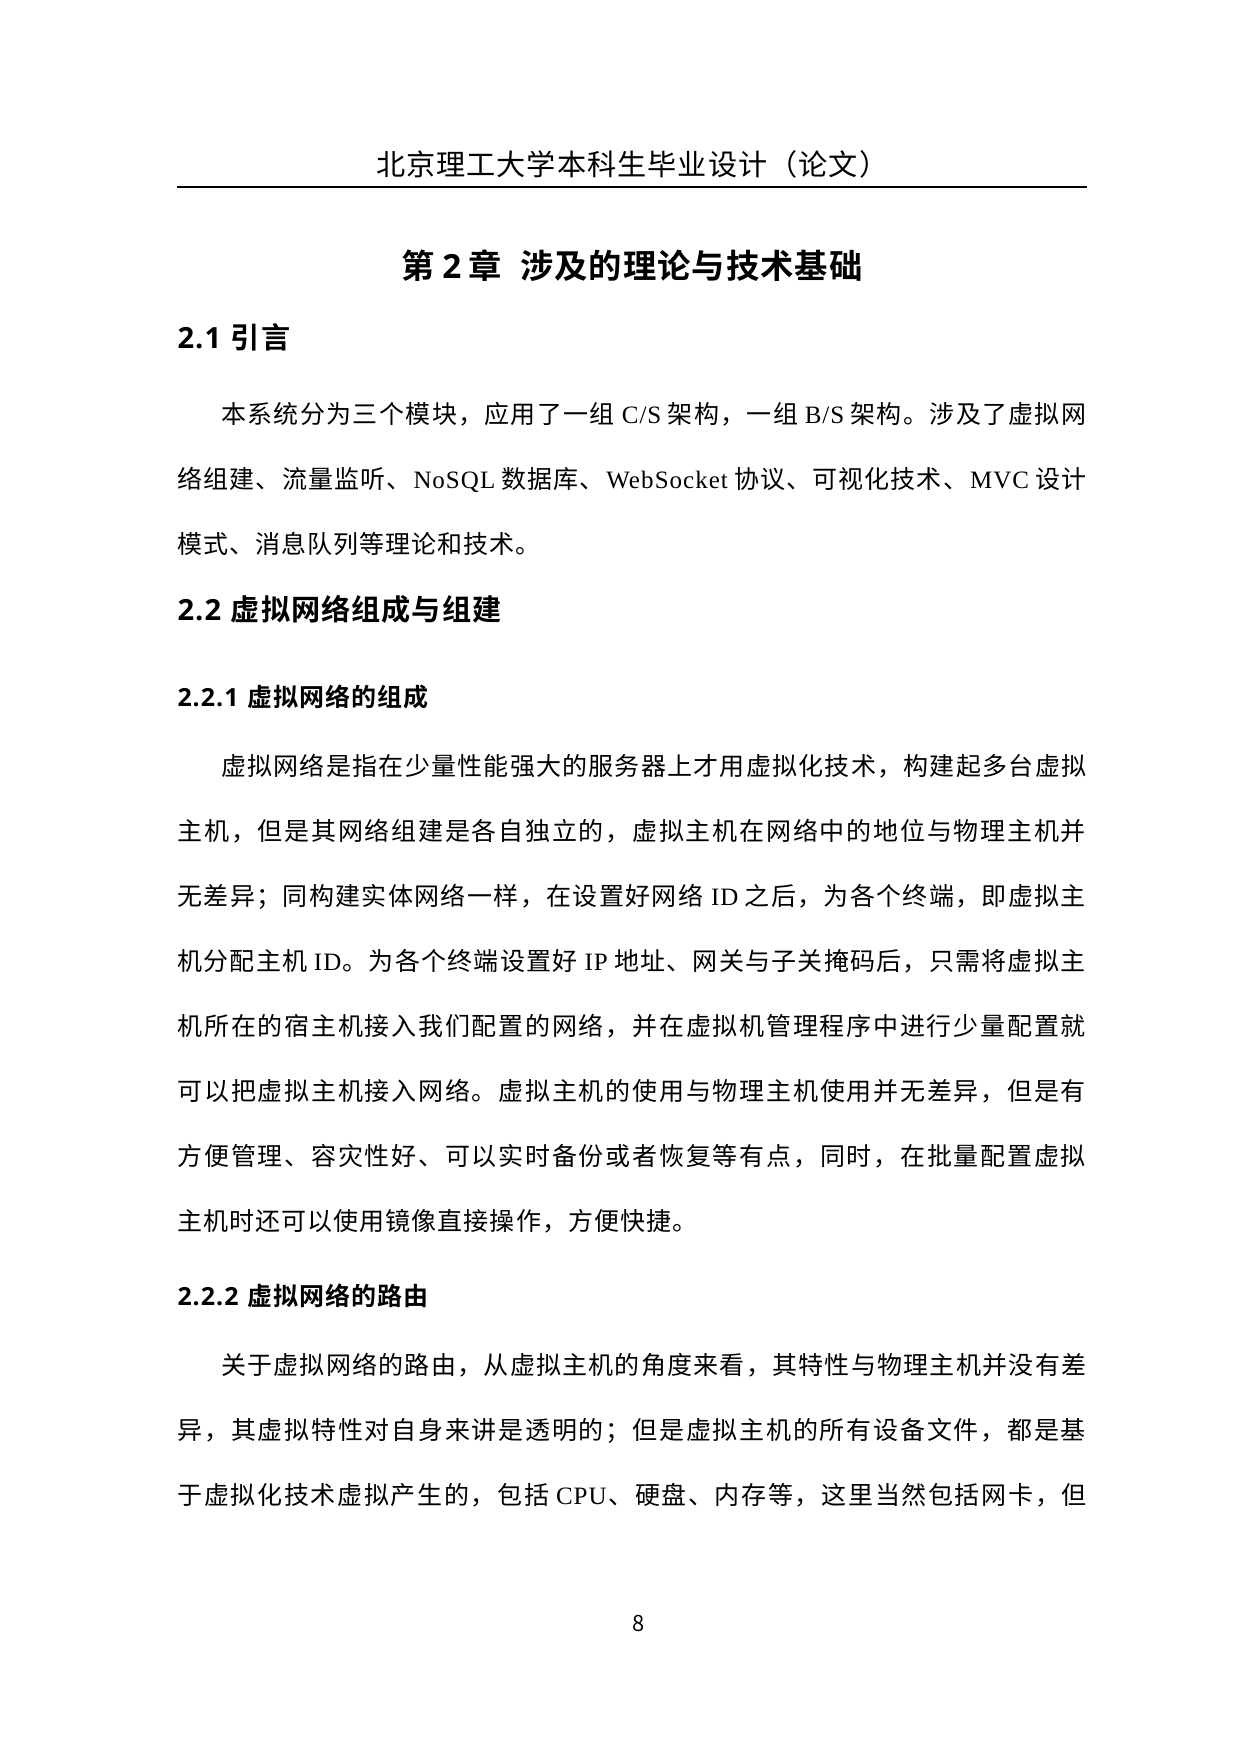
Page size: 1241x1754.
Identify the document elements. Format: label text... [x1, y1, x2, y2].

title 第2章 涉及的理论与技术基础 [177, 232, 1087, 297]
subtitle 2.2 虚拟网络组成与组建 [177, 576, 1087, 641]
subtitle 2.1 引言 [177, 303, 1087, 368]
text 虚拟网络是指在少量性能强大的服务器上才用虚拟化技术，构建起多台虚拟主机，但是其网络组建是各自独立的，虚拟主机在网络中的地位与物理主机并无差异；同构建实体网络一样，在设置好网络ID之后，为各个终端，即虚拟主机分配主机ID。为各个终端设置好IP地址、网关与子关掩码后，只需将虚拟主机所在的宿主机接入我们配置的网络，并在虚拟机管理程序中进行少量配置就可以把虚拟主机接入网络。虚拟主机的使用与物理主机使用并无差异，但是有方便管理、容灾性好、可以实时备份或者恢复等有点，同时，在批量配置虚拟主机时还可以使用镜像直接操作，方便快捷。 [177, 732, 1087, 1252]
subtitle 2.2.2 虚拟网络的路由 [177, 1252, 1087, 1319]
text 本系统分为三个模块，应用了一组C/S架构，一组B/S架构。涉及了虚拟网络组建、流量监听、NoSQL数据库、WebSocket协议、可视化技术、MVC设计模式、消息队列等理论和技术。 [177, 381, 1087, 576]
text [177, 1331, 1087, 1526]
subtitle 2.2.1 虚拟网络的组成 [177, 653, 1087, 720]
